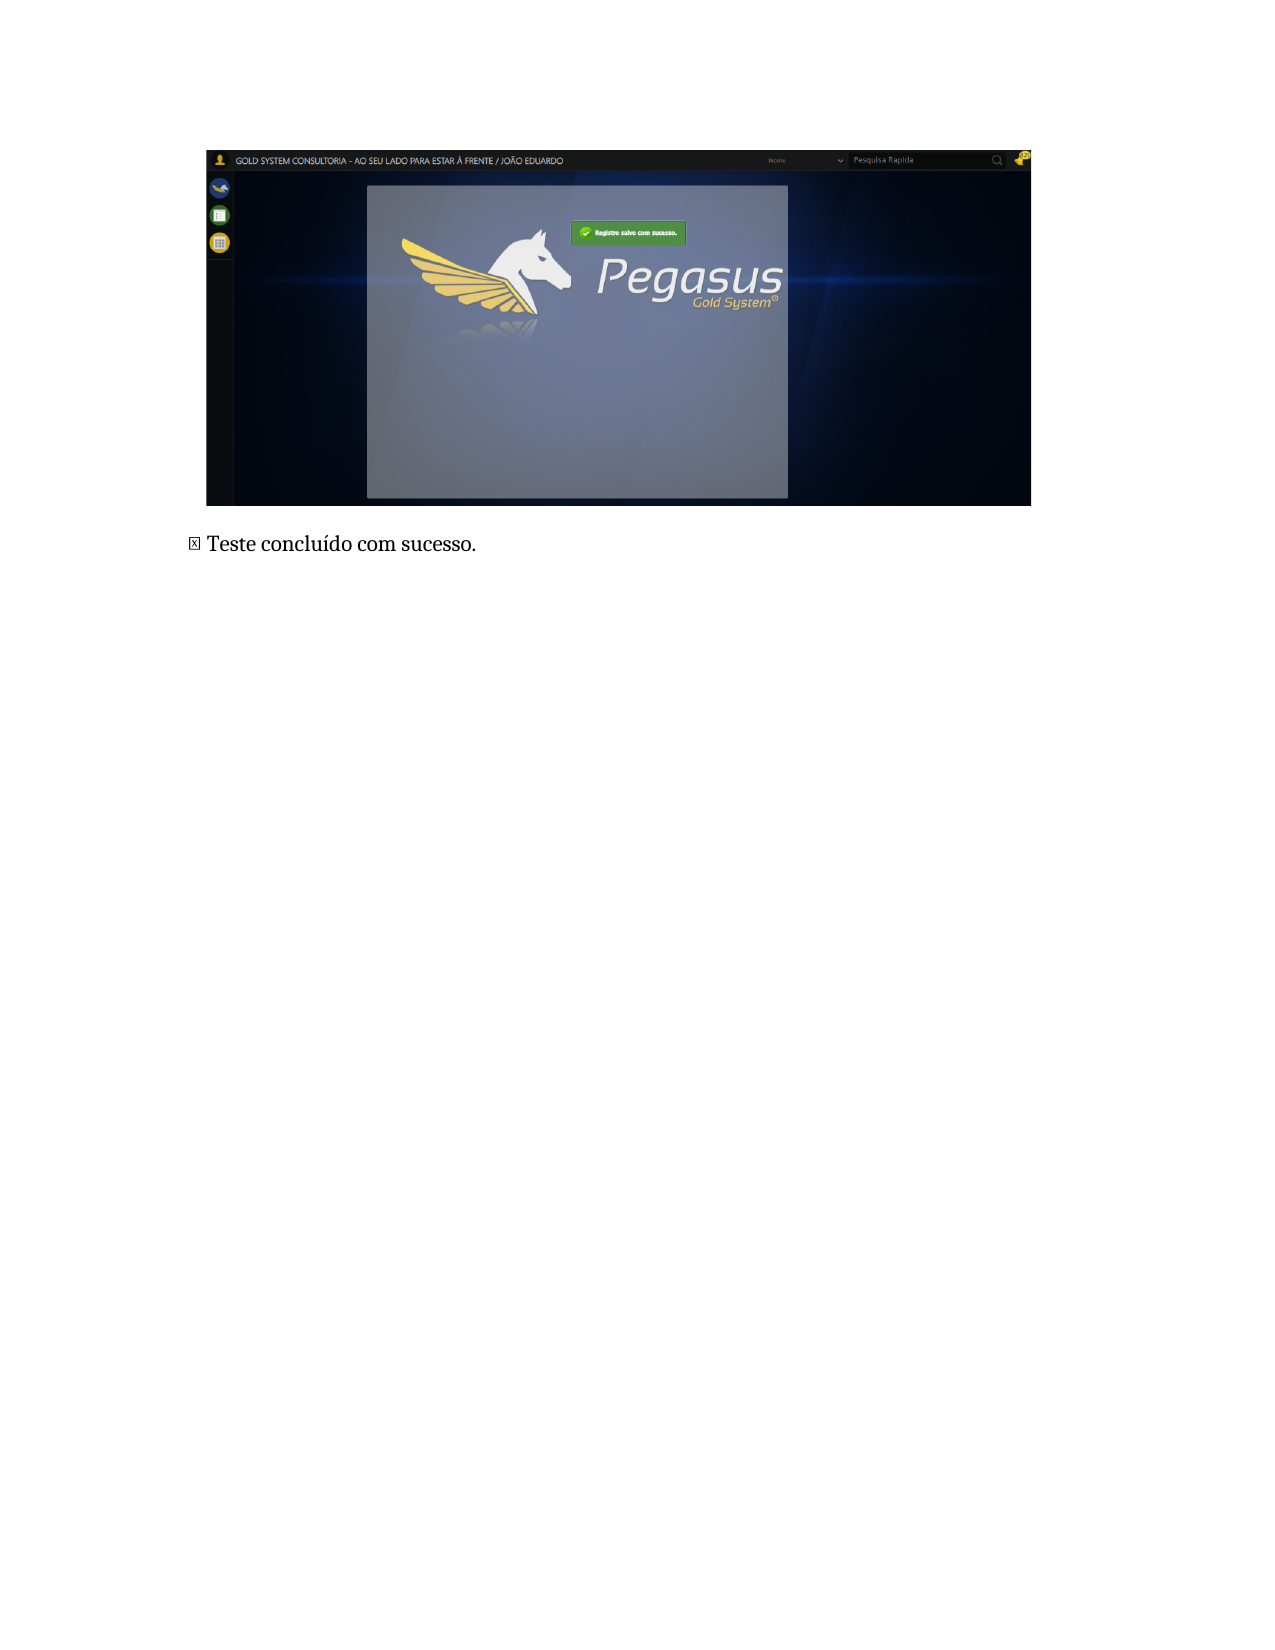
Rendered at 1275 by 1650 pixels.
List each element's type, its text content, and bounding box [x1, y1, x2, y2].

text ✅ Teste concluído com sucesso. [187, 530, 1087, 557]
picture [206, 150, 1032, 506]
